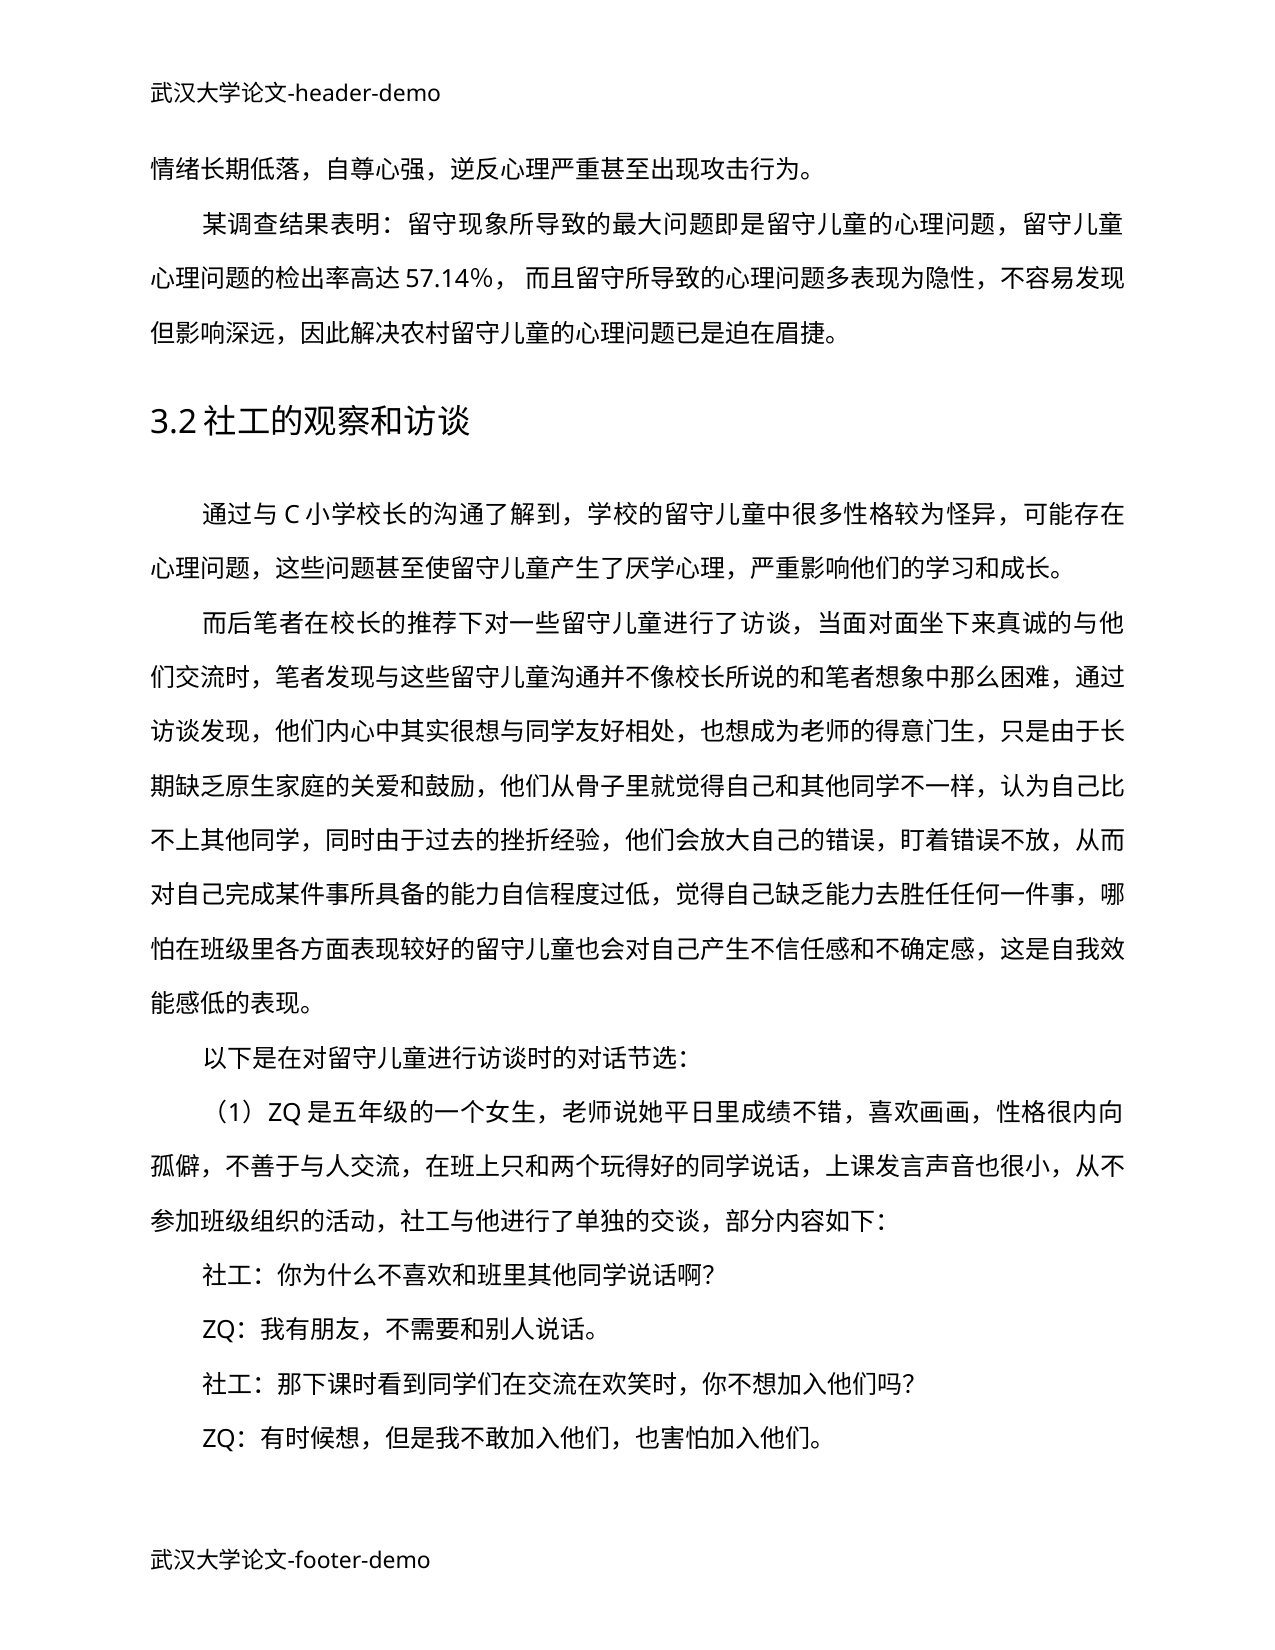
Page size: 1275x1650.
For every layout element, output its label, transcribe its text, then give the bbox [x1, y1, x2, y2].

text 社工：你为什么不喜欢和班里其他同学说话啊？ [150, 1256, 1125, 1292]
text ZQ：有时候想，但是我不敢加入他们，也害怕加入他们。 [150, 1419, 1125, 1455]
text （1）ZQ是五年级的一个女生，老师说她平日里成绩不错，喜欢画画，性格很内向孤僻，不善于与人交流，在班上只和两个玩得好的同学说话，上课发言声音也很小，从不参加班级组织的活动，社工与他进行了单独的交谈，部分内容如下： [150, 1092, 1125, 1237]
text 通过与C小学校长的沟通了解到，学校的留守儿童中很多性格较为怪异，可能存在心理问题，这些问题甚至使留守儿童产生了厌学心理，严重影响他们的学习和成长。 [150, 494, 1125, 585]
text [150, 150, 1125, 186]
text 以下是在对留守儿童进行访谈时的对话节选： [150, 1038, 1125, 1074]
subtitle 3.2 社工的观察和访谈 [150, 394, 1125, 443]
text 某调查结果表明：留守现象所导致的最大问题即是留守儿童的心理问题，留守儿童心理问题的检出率高达57.14％， 而且留守所导致的心理问题多表现为隐性，不容易发现但影响深远，因此解决农村留守儿童的心理问题已是迫在眉捷。 [150, 204, 1125, 349]
text ZQ：我有朋友，不需要和别人说话。 [150, 1310, 1125, 1346]
text 而后笔者在校长的推荐下对一些留守儿童进行了访谈，当面对面坐下来真诚的与他们交流时，笔者发现与这些留守儿童沟通并不像校长所说的和笔者想象中那么困难，通过访谈发现，他们内心中其实很想与同学友好相处，也想成为老师的得意门生，只是由于长期缺乏原生家庭的关爱和鼓励，他们从骨子里就觉得自己和其他同学不一样，认为自己比不上其他同学，同时由于过去的挫折经验，他们会放大自己的错误，盯着错误不放，从而对自己完成某件事所具备的能力自信程度过低，觉得自己缺乏能力去胜任任何一件事，哪怕在班级里各方面表现较好的留守儿童也会对自己产生不信任感和不确定感，这是自我效能感低的表现。 [150, 603, 1125, 1020]
text 社工：那下课时看到同学们在交流在欢笑时，你不想加入他们吗？ [150, 1364, 1125, 1401]
